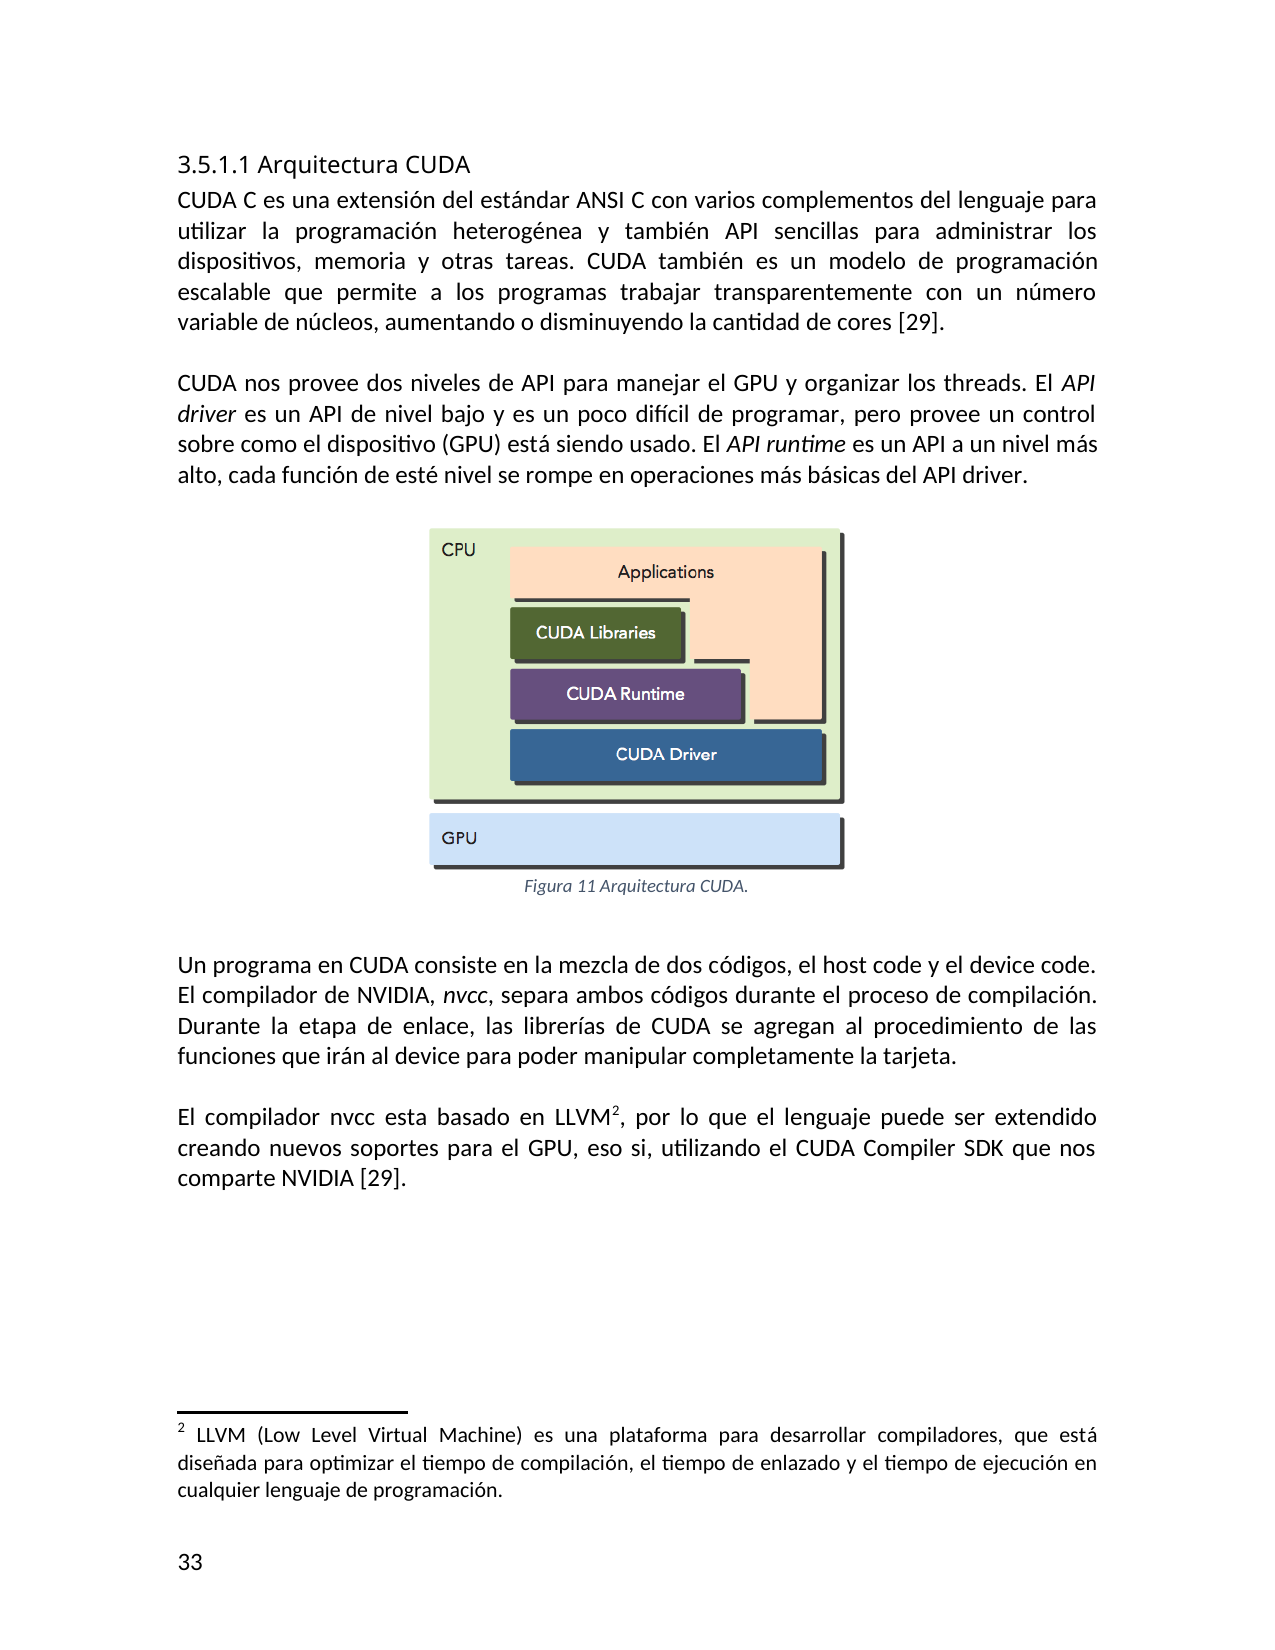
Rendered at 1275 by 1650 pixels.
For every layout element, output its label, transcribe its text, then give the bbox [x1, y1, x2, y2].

text CUDA nos provee dos niveles de API para manejar el GPU y organizar los threads. El API driver es un API de nivel bajo y es un poco difícil de programar, pero provee un control sobre como el dispositivo (GPU) está siendo usado. El API runtime es un API a un nivel más alto, cada función de esté nivel se rompe en operaciones más básicas del API driver. [177, 367, 1098, 489]
text 3.5.1.1 Arquitectura CUDA [177, 148, 1098, 180]
text Un programa en CUDA consiste en la mezcla de dos códigos, el host code y el device code. El compilador de NVIDIA, nvcc, separa ambos códigos durante el proceso de compilación. Durante la etapa de enlace, las librerías de CUDA se agregan al procedimiento de las funciones que irán al device para poder manipular completamente la tarjeta. [177, 949, 1098, 1071]
text Figura 11 Arquitectura CUDA. [177, 874, 1098, 897]
picture [424, 520, 851, 875]
text El compilador nvcc esta basado en LLVM, por lo que el lenguaje puede ser extendido creando nuevos soportes para el GPU, eso si, utilizando el CUDA Compiler SDK que nos comparte NVIDIA. [177, 1101, 1098, 1193]
text CUDA C es una extensión del estándar ANSI C con varios complementos del lenguaje para utilizar la programación heterogénea y también API sencillas para administrar los dispositivos, memoria y otras tareas. CUDA también es un modelo de programación escalable que permite a los programas trabajar transparentemente con un número variable de núcleos, aumentando o disminuyendo la cantidad de cores. [177, 184, 1098, 337]
